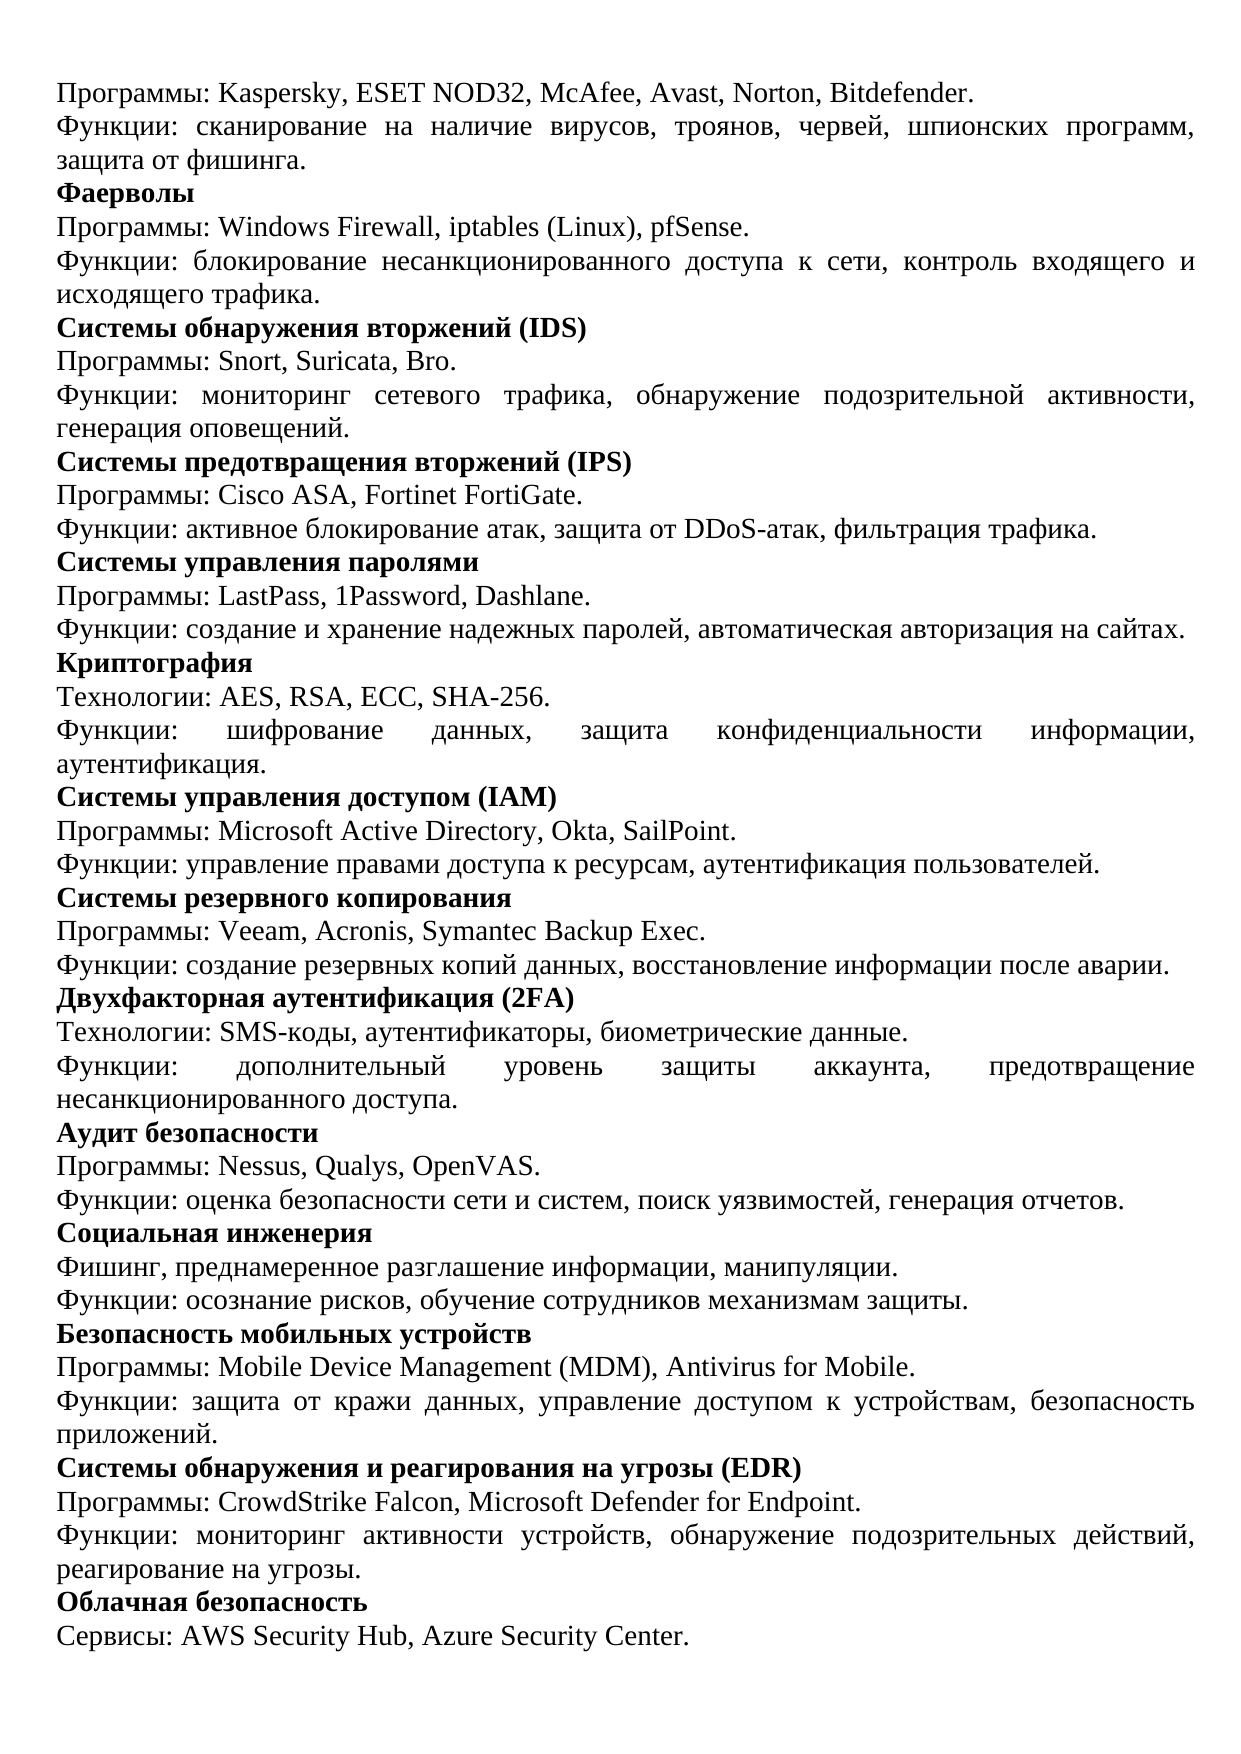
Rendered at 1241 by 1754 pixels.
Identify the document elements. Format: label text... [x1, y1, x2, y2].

text Программы: Cisco ASA, Fortinet FortiGate. [56, 477, 1196, 511]
text Фишинг, преднамеренное разглашение информации, манипуляции. [56, 1249, 1196, 1282]
text Сервисы: AWS Security Hub, Azure Security Center. [56, 1618, 1196, 1651]
text Функции: создание и хранение надежных паролей, автоматическая авторизация на сайтах. [56, 612, 1196, 645]
text Программы: LastPass, 1Password, Dashlane. [56, 578, 1196, 612]
text Функции: мониторинг активности устройств, обнаружение подозрительных действий, реагирование на угрозы. [56, 1517, 1196, 1584]
text Системы обнаружения и реагирования на угрозы (EDR) [56, 1450, 1196, 1484]
text Криптография [56, 645, 1196, 679]
text Программы: Microsoft Active Directory, Okta, SailPoint. [56, 813, 1196, 846]
text Системы предотвращения вторжений (IPS) [56, 444, 1196, 477]
text Функции: управление правами доступа к ресурсам, аутентификация пользователей. [56, 846, 1196, 880]
text Функции: активное блокирование атак, защита от DDoS-атак, фильтрация трафика. [56, 511, 1196, 544]
text Программы: Veeam, Acronis, Symantec Backup Exec. [56, 913, 1196, 947]
text Программы: Windows Firewall, iptables (Linux), pfSense. [56, 209, 1196, 243]
text Функции: сканирование на наличие вирусов, троянов, червей, шпионских программ, защита от фишинга. [56, 108, 1196, 176]
text Функции: мониторинг сетевого трафика, обнаружение подозрительной активности, генерация оповещений. [56, 377, 1196, 444]
text Программы: CrowdStrike Falcon, Microsoft Defender for Endpoint. [56, 1484, 1196, 1517]
text Системы резервного копирования [56, 880, 1196, 913]
text Программы: Nessus, Qualys, OpenVAS. [56, 1148, 1196, 1182]
text Программы: Kaspersky, ESET NOD32, McAfee, Avast, Norton, Bitdefender. [56, 75, 1196, 108]
text Технологии: SMS-коды, аутентификаторы, биометрические данные. [56, 1014, 1196, 1048]
text Программы: Mobile Device Management (MDM), Antivirus for Mobile. [56, 1349, 1196, 1383]
text Социальная инженерия [56, 1215, 1196, 1249]
text Системы обнаружения вторжений (IDS) [56, 310, 1196, 343]
text Функции: дополнительный уровень защиты аккаунта, предотвращение несанкционированного доступа. [56, 1048, 1196, 1115]
text Технологии: AES, RSA, ECC, SHA-256. [56, 679, 1196, 712]
text Системы управления доступом (IAM) [56, 779, 1196, 813]
text Функции: шифрование данных, защита конфиденциальности информации, аутентификация. [56, 712, 1196, 779]
text Функции: оценка безопасности сети и систем, поиск уязвимостей, генерация отчетов. [56, 1182, 1196, 1215]
text Функции: блокирование несанкционированного доступа к сети, контроль входящего и исходящего трафика. [56, 243, 1196, 310]
text Функции: создание резервных копий данных, восстановление информации после аварии. [56, 947, 1196, 981]
text Программы: Snort, Suricata, Bro. [56, 343, 1196, 377]
text Функции: осознание рисков, обучение сотрудников механизмам защиты. [56, 1282, 1196, 1316]
text Аудит безопасности [56, 1115, 1196, 1148]
text Системы управления паролями [56, 544, 1196, 578]
text Двухфакторная аутентификация (2FA) [56, 981, 1196, 1014]
text Функции: защита от кражи данных, управление доступом к устройствам, безопасность приложений. [56, 1383, 1196, 1450]
text Фаерволы [56, 176, 1196, 209]
text Безопасность мобильных устройств [56, 1316, 1196, 1349]
text Облачная безопасность [56, 1584, 1196, 1618]
